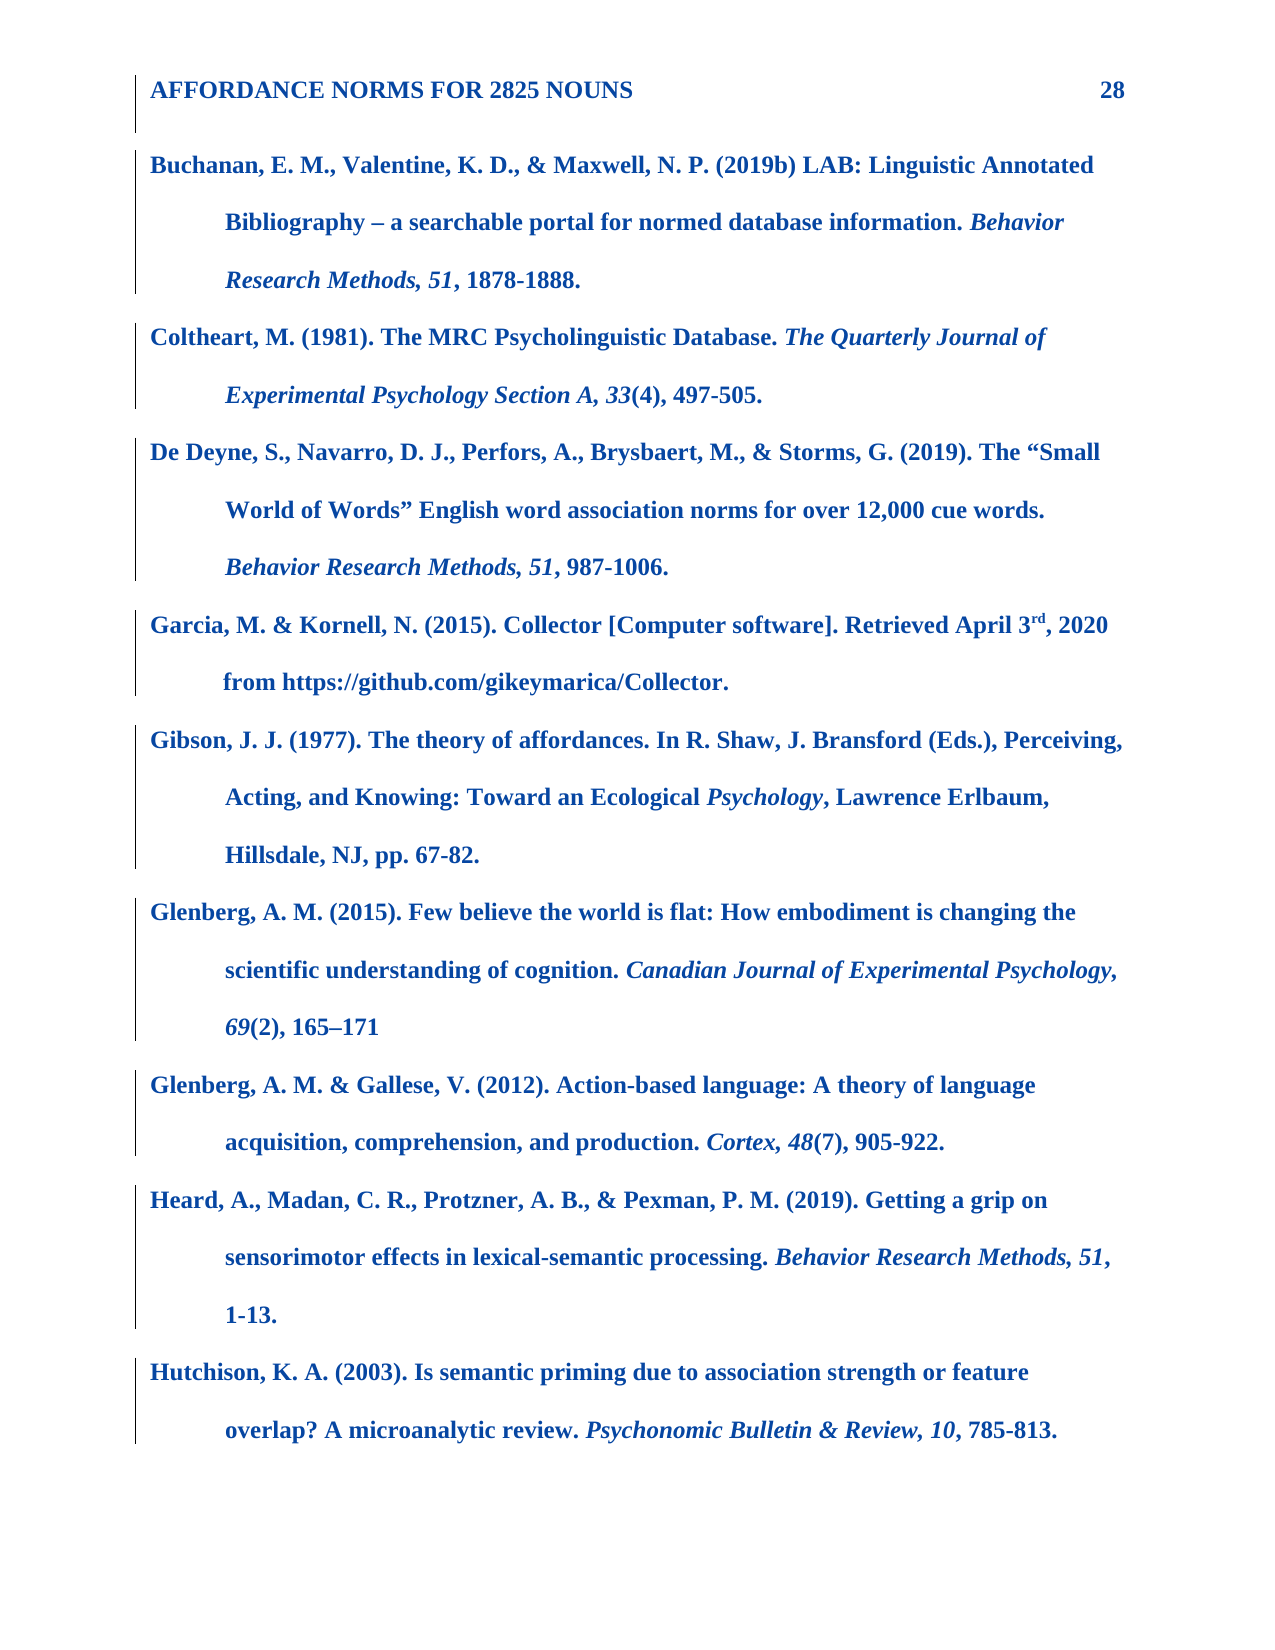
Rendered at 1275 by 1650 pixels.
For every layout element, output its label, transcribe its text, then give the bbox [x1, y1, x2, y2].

text Coltheart, M. (1981). The MRC Psycholinguistic Database. The Quarterly Journal of Experimental Psychology Section A, 33(4), 497-505. [150, 322, 1125, 409]
text Gibson, J. J. (1977). The theory of affordances. In R. Shaw, J. Bransford (Eds.), Perceiving, Acting, and Knowing: Toward an Ecological Psychology, Lawrence Erlbaum, Hillsdale, NJ, pp. 67-82. [150, 725, 1125, 869]
text Hutchison, K. A. (2003). Is semantic priming due to association strength or feature overlap? A microanalytic review. Psychonomic Bulletin & Review, 10, 785-813. [150, 1357, 1125, 1444]
text Garcia, M. & Kornell, N. (2015). Collector [Computer software]. Retrieved April 3rd, 2020 from https://github.com/gikeymarica/Collector. [150, 610, 1125, 696]
text De Deyne, S., Navarro, D. J., Perfors, A., Brysbaert, M., & Storms, G. (2019). The “Small World of Words” English word association norms for over 12,000 cue words. Behavior Research Methods, 51, 987-1006. [150, 437, 1125, 581]
text Glenberg, A. M. (2015). Few believe the world is flat: How embodiment is changing the scientific understanding of cognition. Canadian Journal of Experimental Psychology, 69(2), 165–171 [150, 897, 1125, 1041]
text Heard, A., Madan, C. R., Protzner, A. B., & Pexman, P. M. (2019). Getting a grip on sensorimotor effects in lexical-semantic processing. Behavior Research Methods, 51, 1-13. [150, 1185, 1125, 1329]
text Buchanan, E. M., Valentine, K. D., & Maxwell, N. P. (2019b) LAB: Linguistic Annotated Bibliography – a searchable portal for normed database information. Behavior Research Methods, 51, 1878-1888. [150, 150, 1125, 294]
text Glenberg, A. M. & Gallese, V. (2012). Action-based language: A theory of language acquisition, comprehension, and production. Cortex, 48(7), 905-922. [150, 1070, 1125, 1156]
